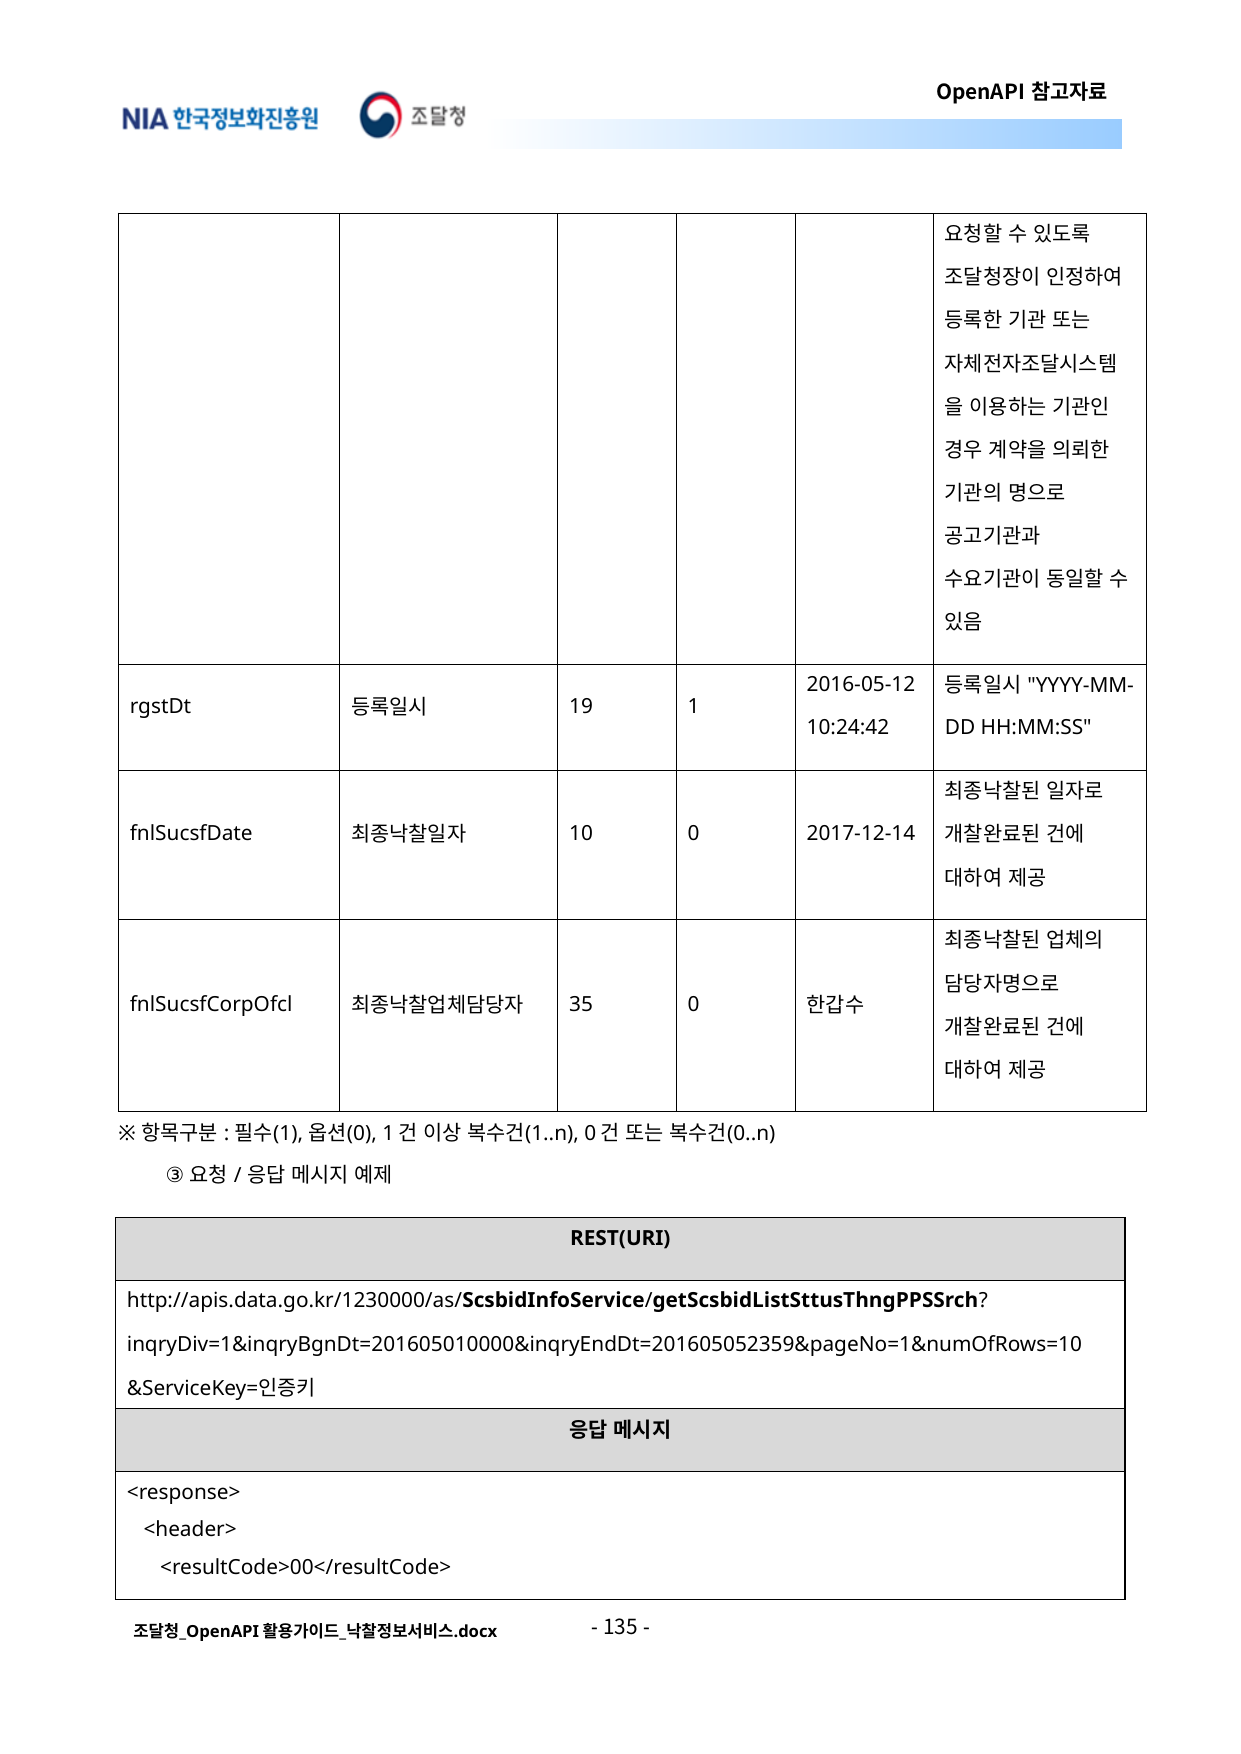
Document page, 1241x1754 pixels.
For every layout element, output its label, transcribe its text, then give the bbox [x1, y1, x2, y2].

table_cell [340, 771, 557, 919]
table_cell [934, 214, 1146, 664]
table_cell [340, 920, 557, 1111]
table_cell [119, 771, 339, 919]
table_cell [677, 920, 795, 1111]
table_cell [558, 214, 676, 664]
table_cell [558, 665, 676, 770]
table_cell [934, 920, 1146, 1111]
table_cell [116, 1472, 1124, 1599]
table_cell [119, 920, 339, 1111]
subtitle 요청 / 응답 메시지 예제 [165, 1154, 1122, 1192]
picture [118, 88, 472, 145]
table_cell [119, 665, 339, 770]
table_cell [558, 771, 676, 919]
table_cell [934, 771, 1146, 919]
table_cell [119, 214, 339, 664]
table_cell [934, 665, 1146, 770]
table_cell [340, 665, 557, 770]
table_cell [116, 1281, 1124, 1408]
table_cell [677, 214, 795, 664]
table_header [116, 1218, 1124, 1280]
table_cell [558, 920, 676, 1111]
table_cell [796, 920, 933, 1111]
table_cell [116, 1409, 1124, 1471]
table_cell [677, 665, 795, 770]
text ※ 항목구분 : 필수(1), 옵션(0), 1건 이상 복수건(1..n), 0건 또는 복수건(0..n) [118, 1112, 1122, 1150]
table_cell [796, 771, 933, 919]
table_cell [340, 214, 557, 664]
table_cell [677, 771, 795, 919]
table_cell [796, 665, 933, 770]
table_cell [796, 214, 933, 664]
